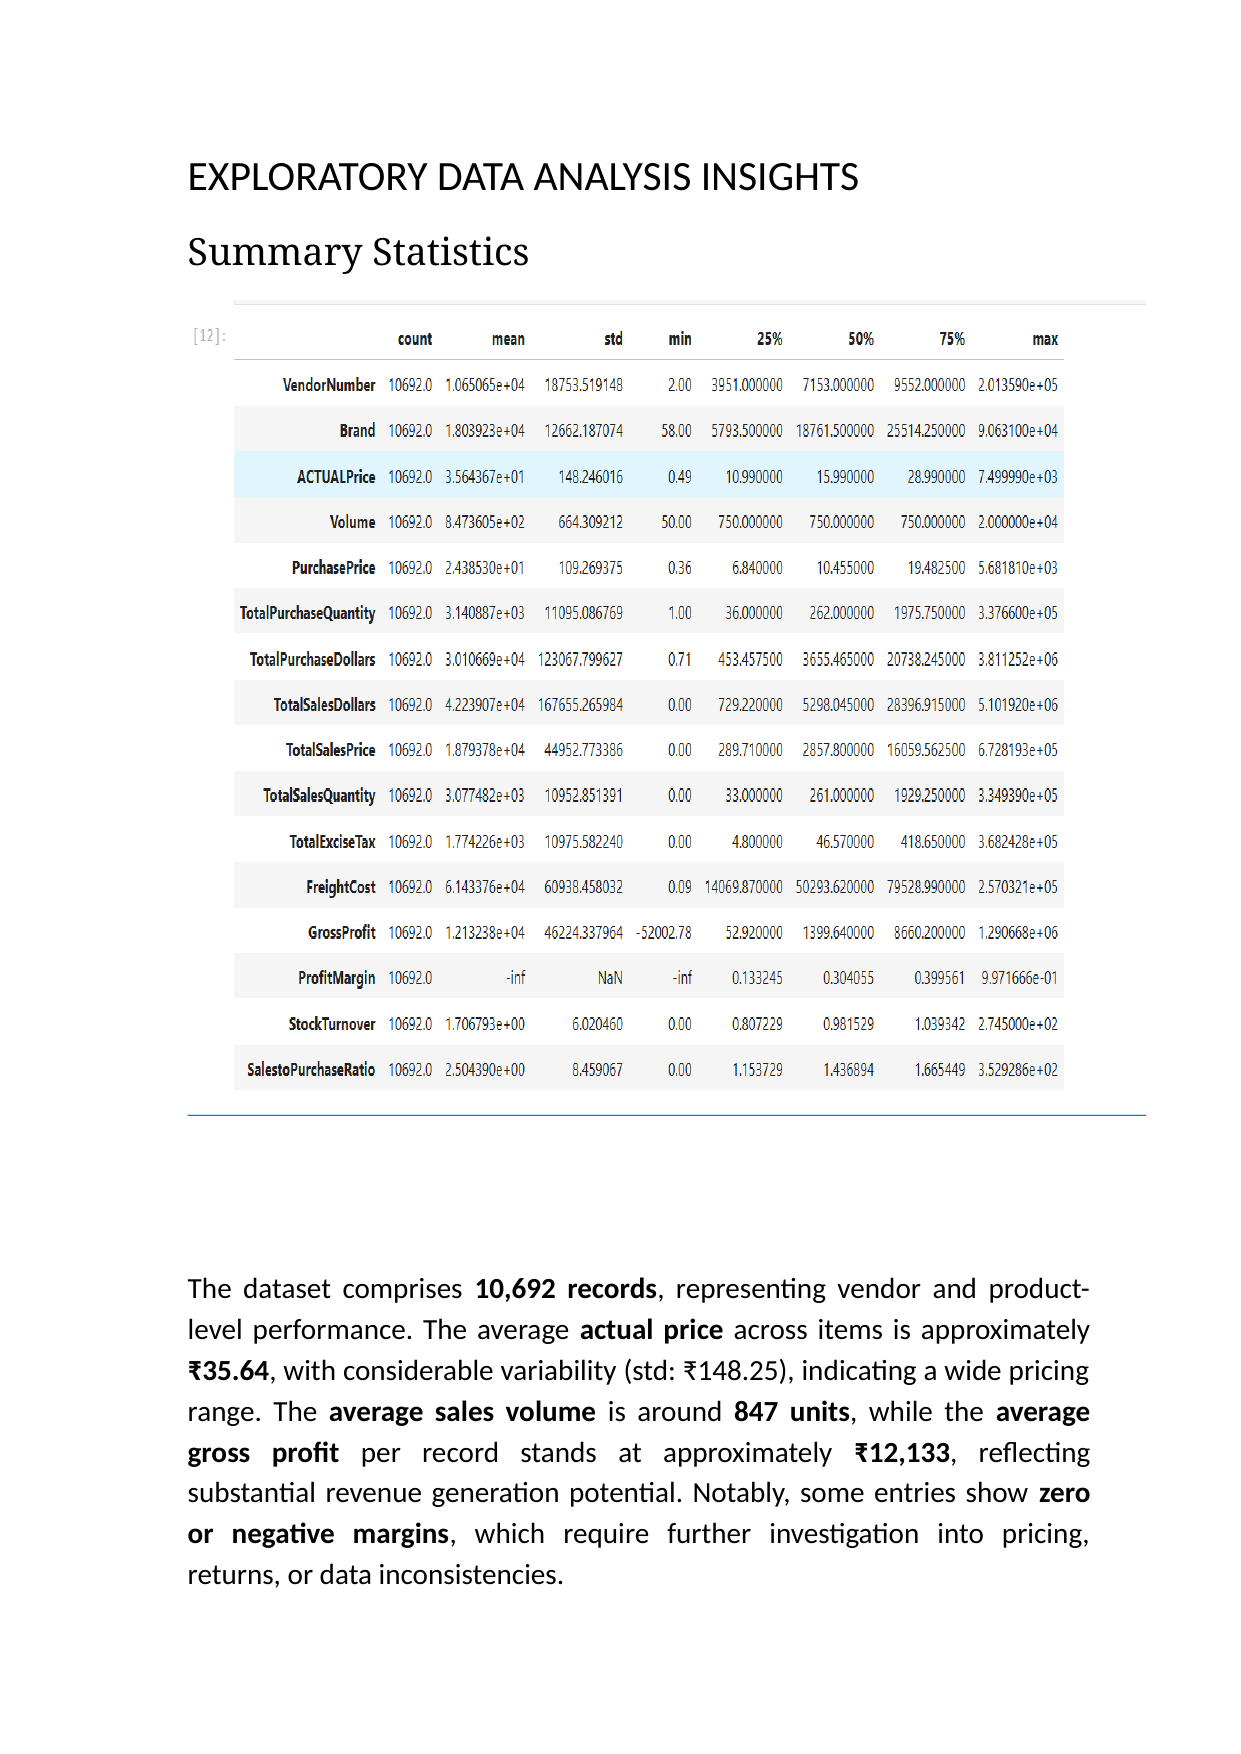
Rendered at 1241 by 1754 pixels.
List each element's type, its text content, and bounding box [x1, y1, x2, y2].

text Summary Statistics [187, 225, 1090, 276]
picture [187, 300, 1147, 1118]
text EXPLORATORY DATA ANALYSIS INSIGHTS [187, 150, 1090, 201]
text The dataset comprises 10,692 records, representing vendor and product-level performance. The average actual price across items is approximately ₹35.64, with considerable variability (std: ₹148.25), indicating a wide pricing range. The average sales volume is around 847 units, while the average gross profit per record stands at approximately ₹12,133, reflecting substantial revenue generation potential. Notably, some entries show zero or negative margins, which require further investigation into pricing, returns, or data inconsistencies. [187, 1270, 1090, 1592]
